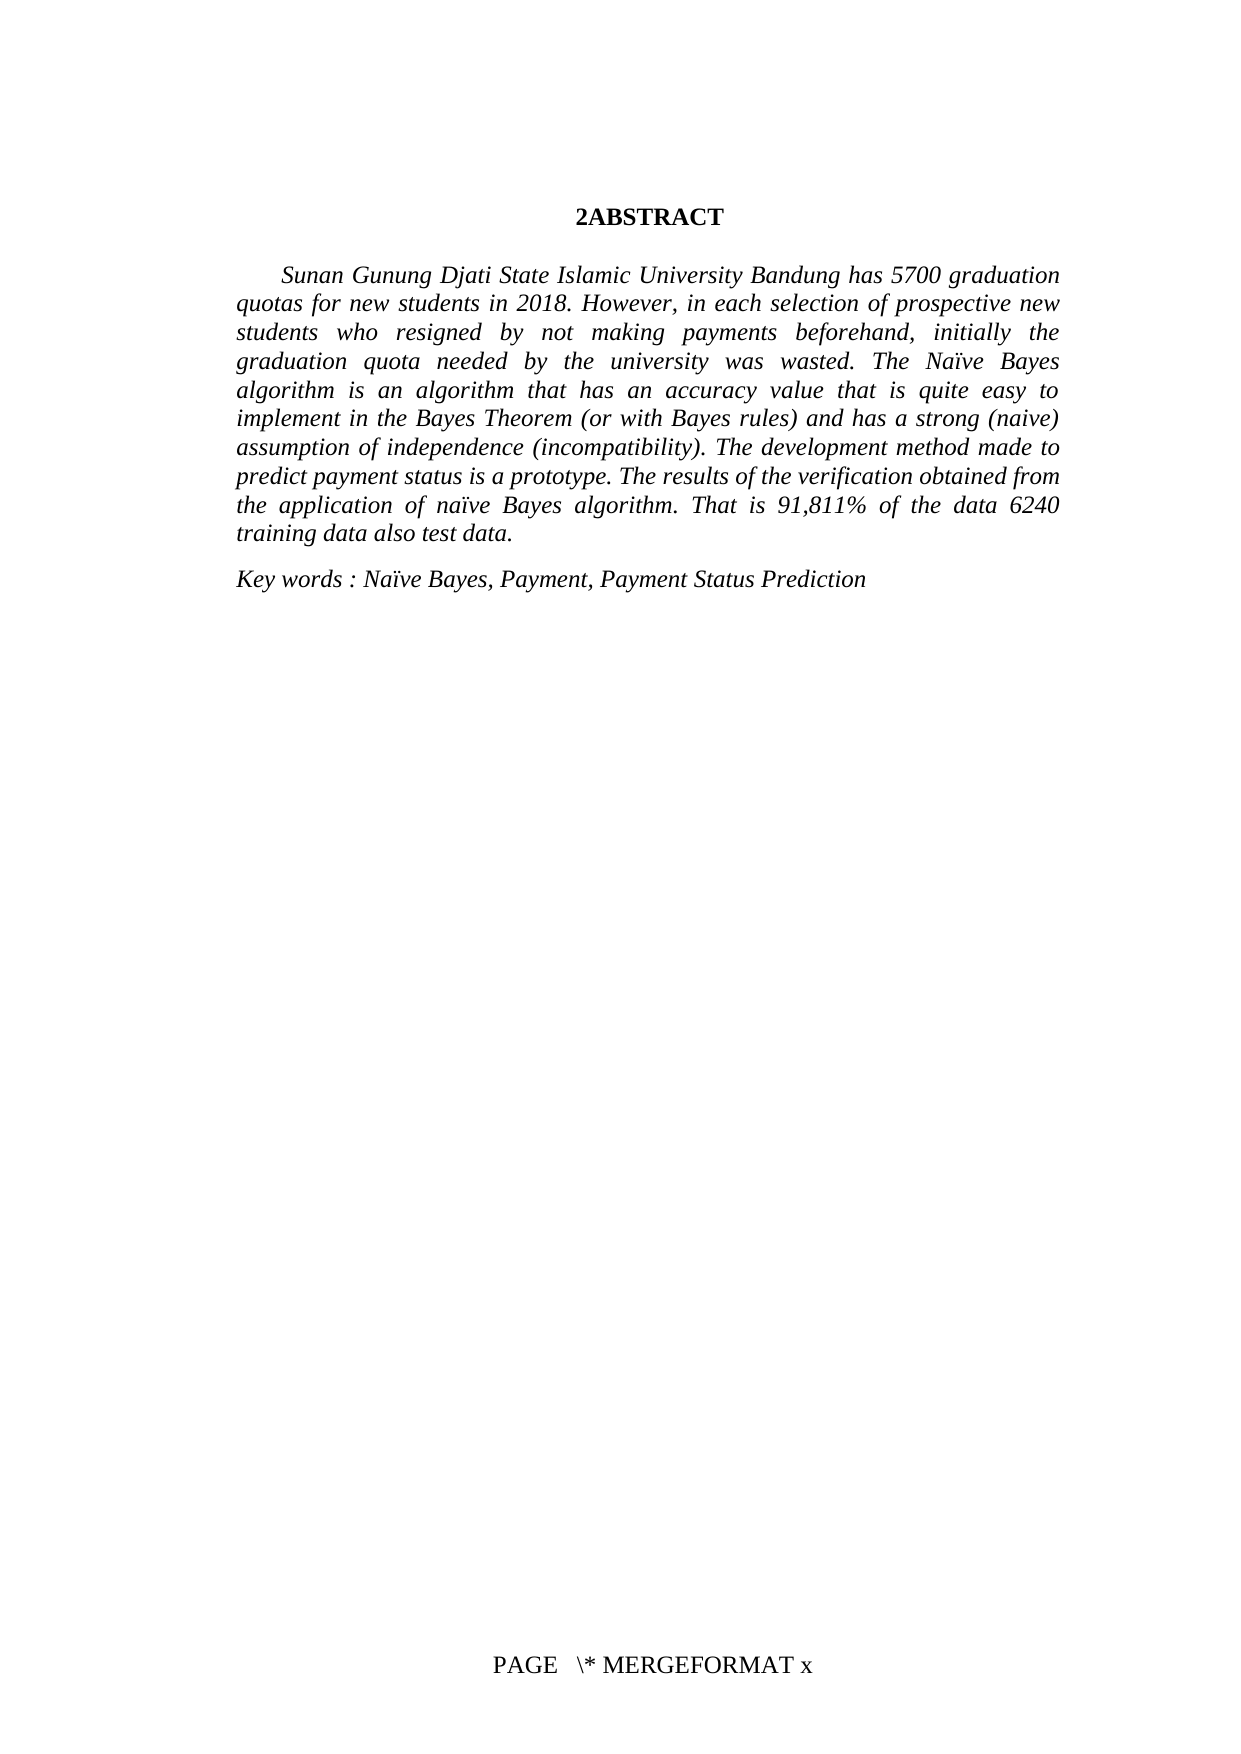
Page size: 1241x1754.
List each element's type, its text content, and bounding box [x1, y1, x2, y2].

text Key words : Naïve Bayes, Payment, Payment Status Prediction [236, 564, 1063, 593]
text Sunan Gunung Djati State Islamic University Bandung has 5700 graduation quotas for new students in 2018. However, in each selection of prospective new students who resigned by not making payments beforehand, initially the graduation quota needed by the university was wasted. The Naïve Bayes algorithm is an algorithm that has an accuracy value that is quite easy to implement in the Bayes Theorem (or with Bayes rules) and has a strong (naive) assumption of independence (incompatibility). The development method made to predict payment status is a prototype. The results of the verification obtained from the application of naïve Bayes algorithm. That is 91,811% of the data 6240 training data also test data. [236, 260, 1063, 547]
subtitle ABSTRACT [236, 202, 1063, 231]
